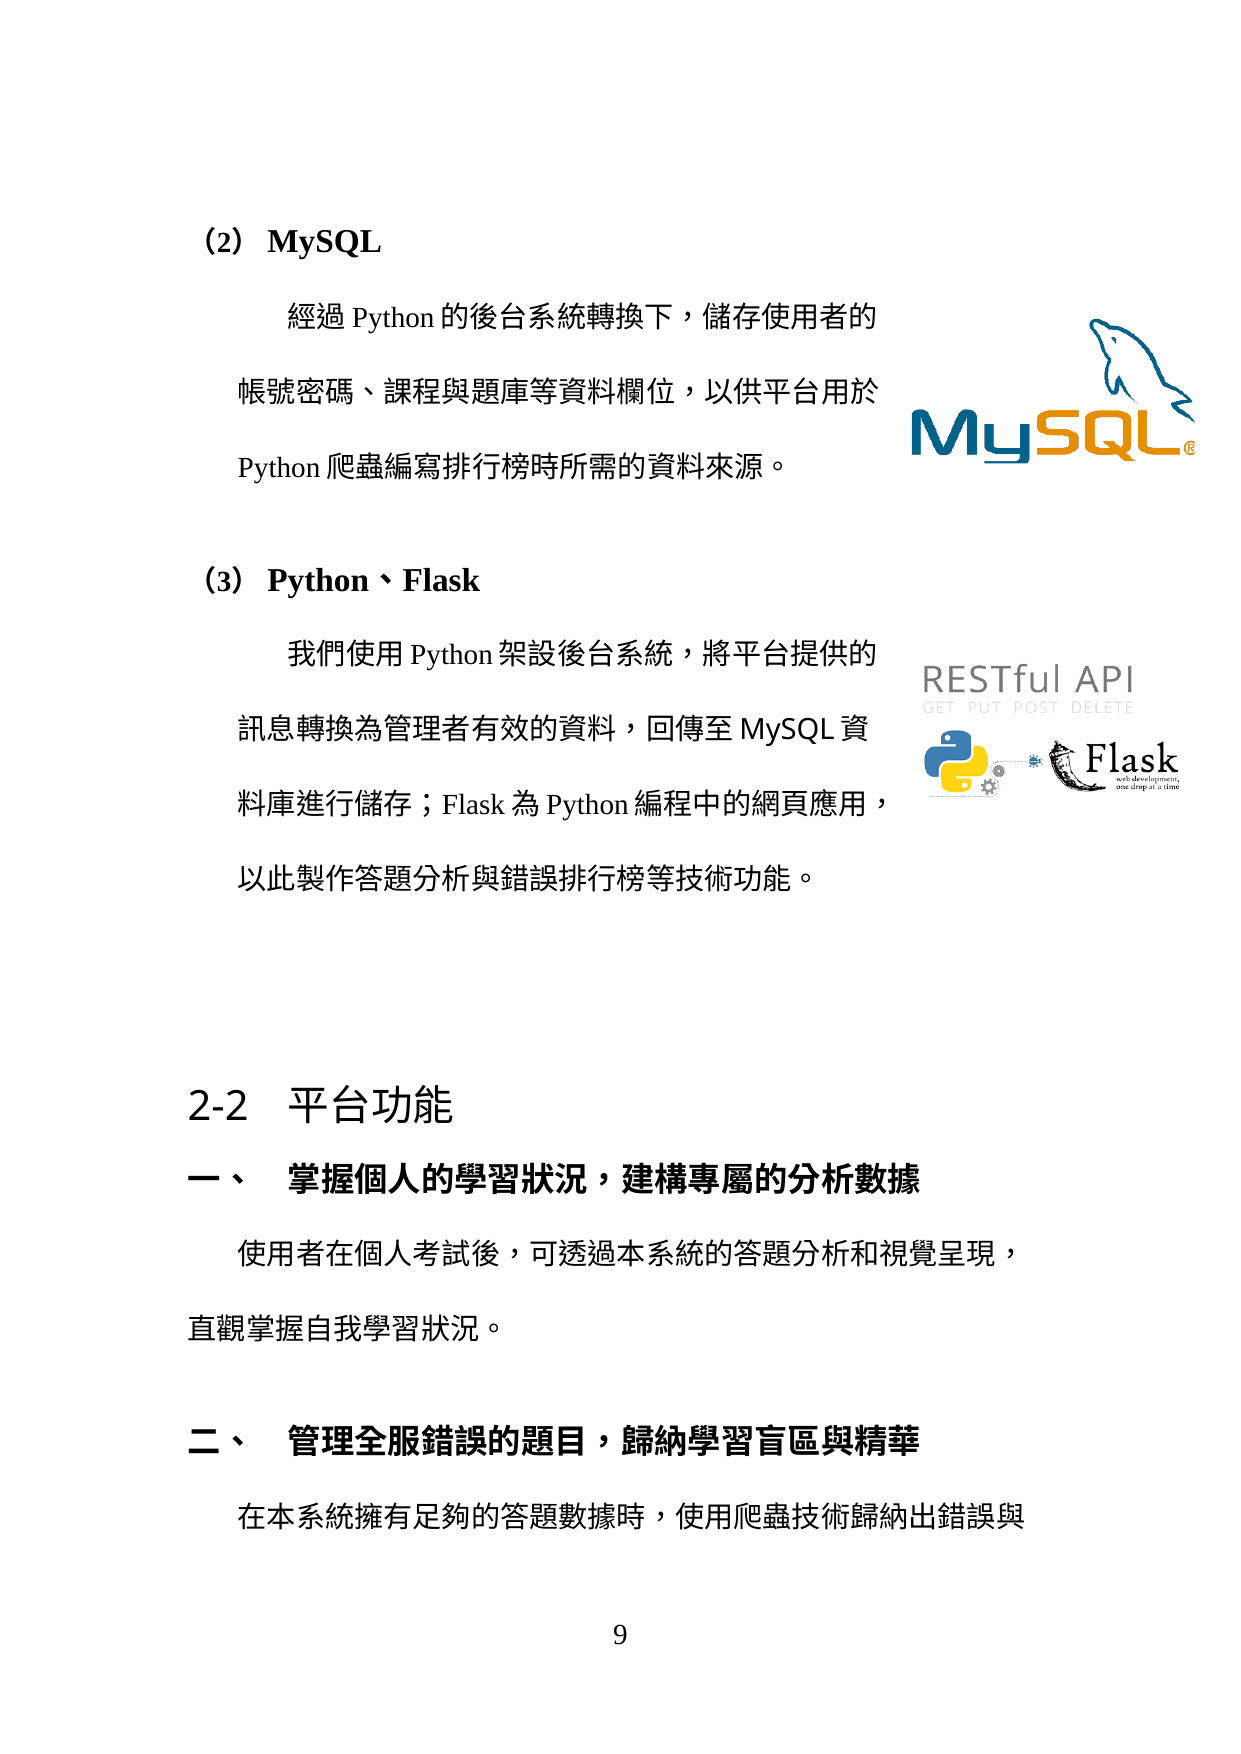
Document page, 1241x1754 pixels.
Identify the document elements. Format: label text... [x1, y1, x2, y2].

picture [910, 318, 1194, 463]
text 一、 掌握個人的學習狀況，建構專屬的分析數據 [187, 1139, 1053, 1214]
text 二、 管理全服錯誤的題目，歸納學習盲區與精華 [187, 1402, 1053, 1477]
text 帳號密碼、課程與題庫等資料欄位，以供平台用於Python爬蟲編寫排行榜時所需的資料來源。 [237, 352, 1053, 502]
text 使用者在個人考試後，可透過本系統的答題分析和視覺呈現，直觀掌握自我學習狀況。 [187, 1214, 1053, 1364]
picture [909, 649, 1194, 810]
text 我們使用Python架設後台系統，將平台提供的訊息轉換為管理者有效的資料，回傳至MySQL資料庫進行儲存；Flask為Python編程中的網頁應用，以此製作答題分析與錯誤排行榜等技術功能。 [237, 614, 1053, 914]
text （3） Python、Flask [187, 539, 1053, 614]
picture [1101, 318, 1194, 418]
text （2） MySQL [187, 202, 1053, 277]
text 在本系統擁有足夠的答題數據時，使用爬蟲技術歸納出錯誤與正確的排行榜。 [187, 1477, 1053, 1552]
text 經過Python的後台系統轉換下，儲存使用者的 [237, 277, 1053, 352]
text 2-2 平台功能 [187, 1064, 1053, 1139]
